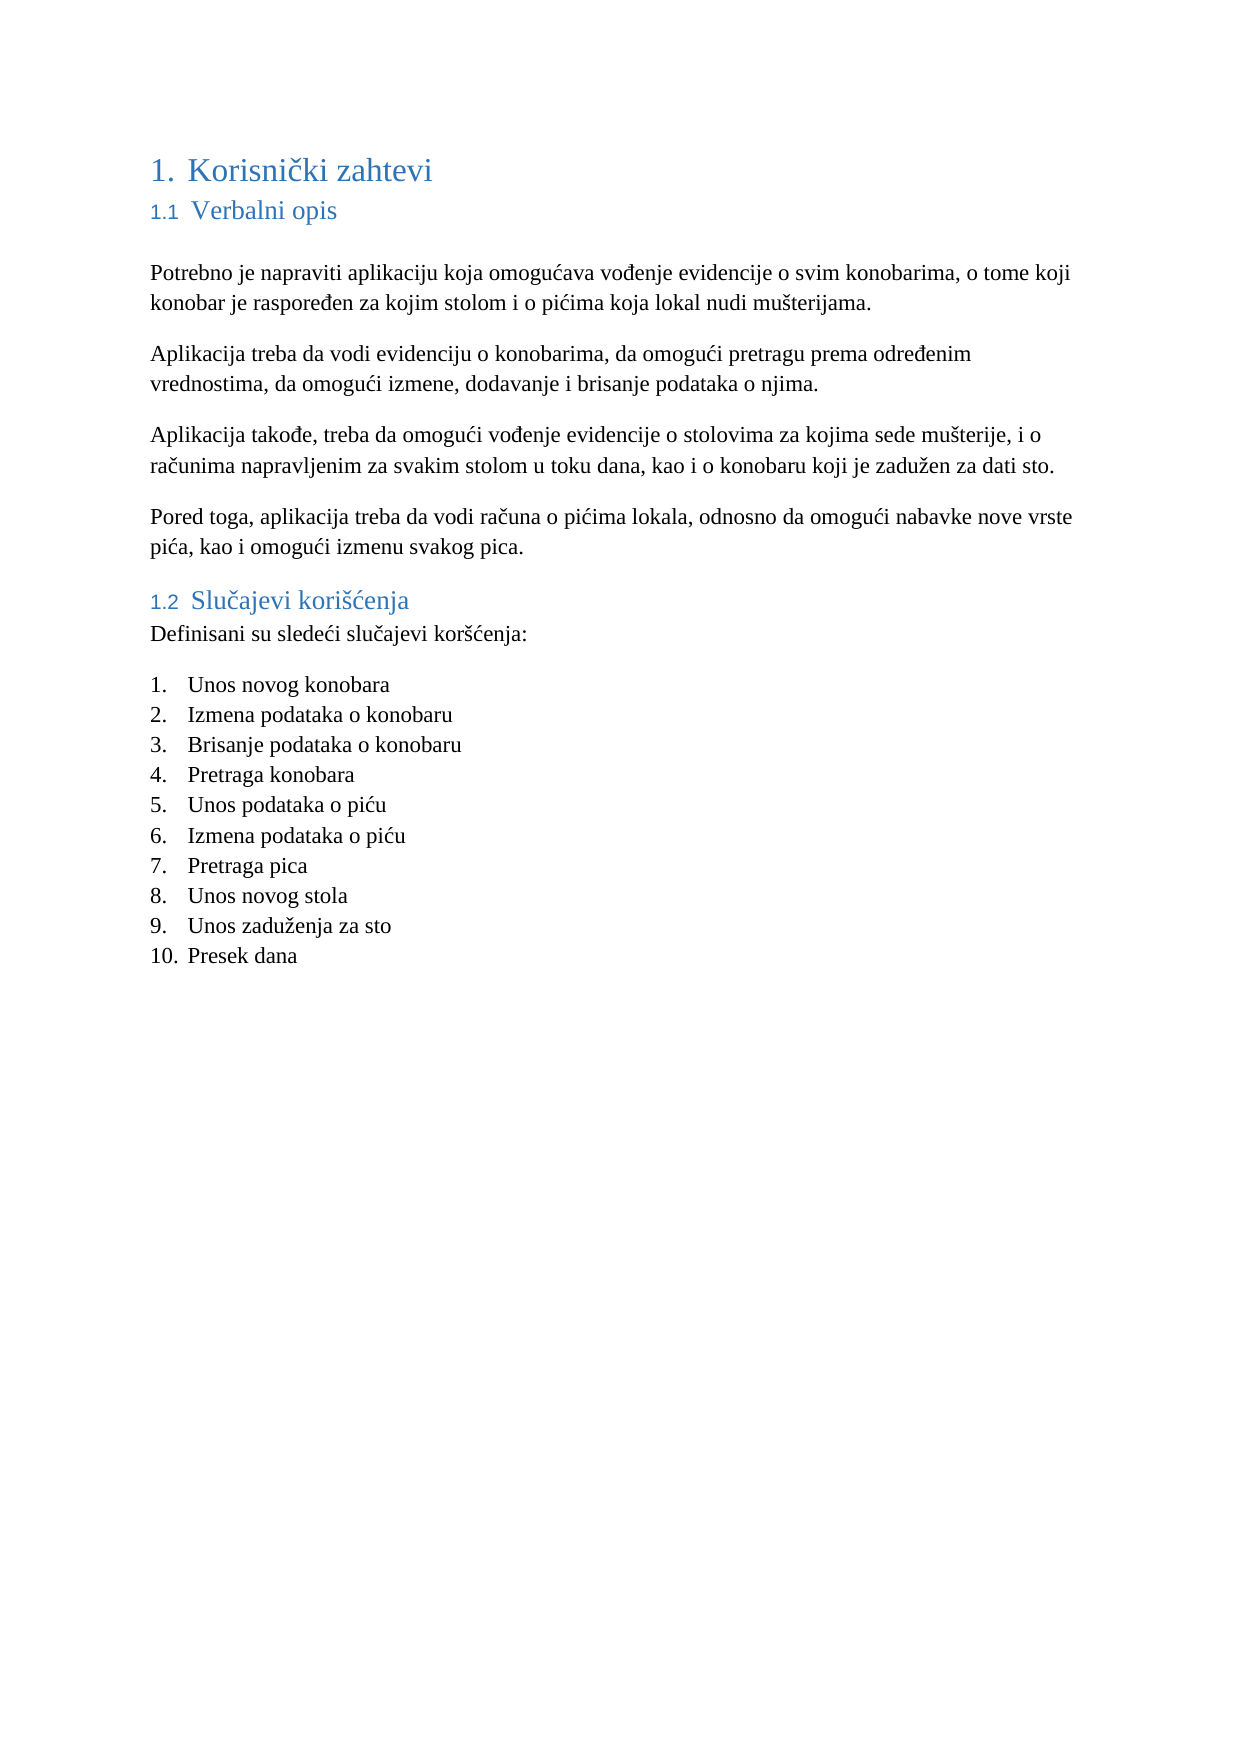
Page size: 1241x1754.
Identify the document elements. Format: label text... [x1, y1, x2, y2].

text Aplikacija treba da vodi evidenciju o konobarima, da omogući pretragu prema određenim vrednostima, da omogući izmene, dodavanje i brisanje podataka o njima. [150, 340, 1090, 397]
text Definisani su sledeći slučajevi koršćenja: [150, 620, 1090, 646]
list Unos zaduženja za sto [150, 912, 1090, 939]
subtitle Korisnički zahtevi [150, 150, 1090, 188]
text Potrebno je napraviti aplikaciju koja omogućava vođenje evidencije o svim konobarima, o tome koji konobar je raspoređen za kojim stolom i o pićima koja lokal nudi mušterijama. [150, 259, 1090, 316]
text Pored toga, aplikacija treba da vodi računa o pićima lokala, odnosno da omogući nabavke nove vrste pića, kao i omogući izmenu svakog pica. [150, 503, 1090, 559]
list Izmena podataka o konobaru [150, 701, 1090, 727]
subtitle Verbalni opis [150, 194, 1090, 225]
list Unos novog stola [150, 882, 1090, 908]
list Presek dana [150, 943, 1090, 969]
list Unos novog konobara [150, 671, 1090, 697]
list Pretraga konobara [150, 761, 1090, 788]
text Aplikacija takođe, treba da omogući vođenje evidencije o stolovima za kojima sede mušterije, i o računima napravljenim za svakim stolom u toku dana, kao i o konobaru koji je zadužen za dati sto. [150, 421, 1090, 478]
list Brisanje podataka o konobaru [150, 731, 1090, 757]
list Pretraga pica [150, 852, 1090, 878]
list Izmena podataka o piću [150, 822, 1090, 848]
list Unos podataka o piću [150, 792, 1090, 818]
subtitle Slučajevi korišćenja [150, 584, 1090, 615]
